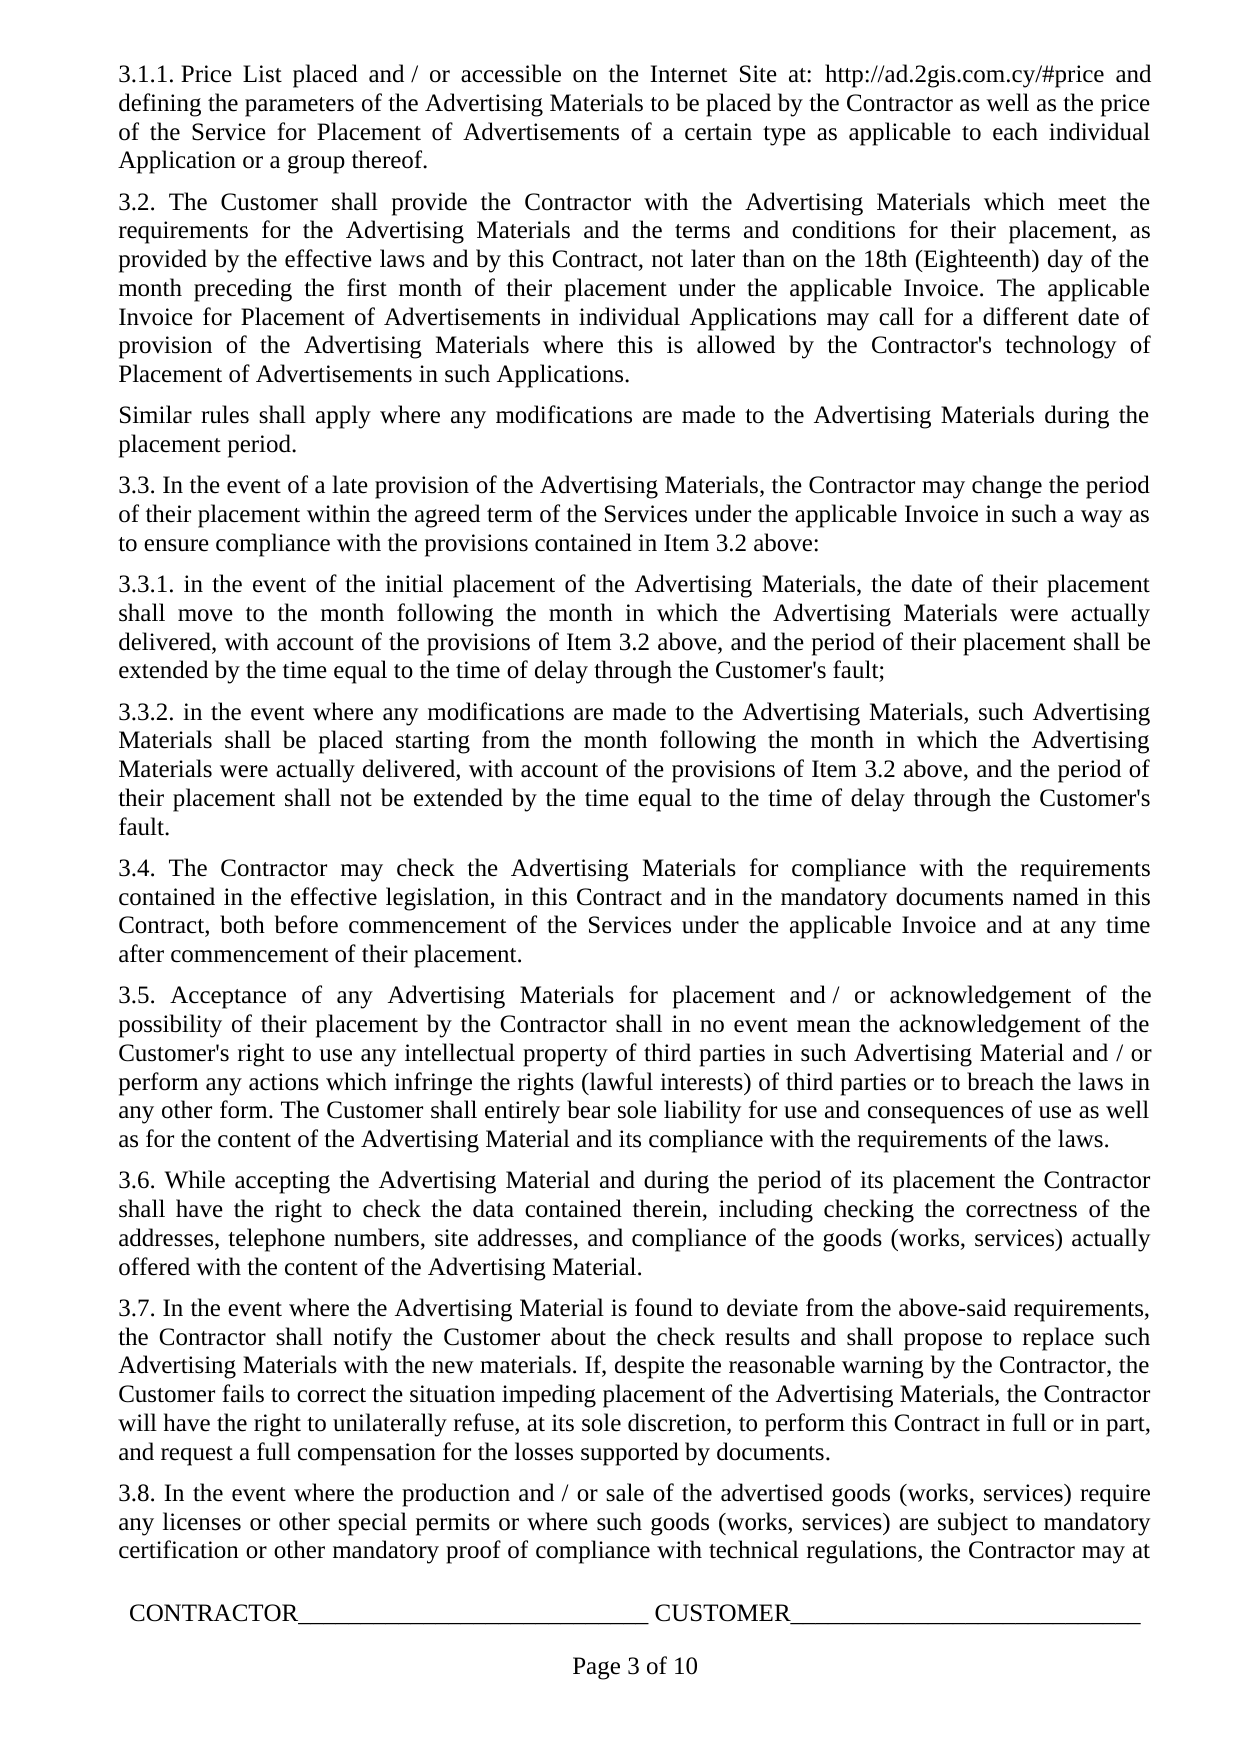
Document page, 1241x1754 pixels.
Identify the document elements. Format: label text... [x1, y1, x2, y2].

text 3.3.2. in the event where any modifications are made to the Advertising Materials, such Advertising Materials shall be placed starting from the month following the month in which the Advertising Materials were actually delivered, with account of the provisions of Item 3.2 above, and the period of their placement shall not be extended by the time equal to the time of delay through the Customer's fault. [118, 697, 1152, 840]
text 3.7. In the event where the Advertising Material is found to deviate from the above-said requirements, the Contractor shall notify the Customer about the check results and shall propose to replace such Advertising Materials with the new materials. If, despite the reasonable warning by the Contractor, the Customer fails to correct the situation impeding placement of the Advertising Materials, the Contractor will have the right to unilaterally refuse, at its sole discretion, to perform this Contract in full or in part, and request a full compensation for the losses supported by documents. [118, 1293, 1152, 1465]
text 3.2. The Customer shall provide the Contractor with the Advertising Materials which meet the requirements for the Advertising Materials and the terms and conditions for their placement, as provided by the effective laws and by this Contract, not later than on the 18th (Eighteenth) day of the month preceding the first month of their placement under the applicable Invoice. The applicable Invoice for Placement of Advertisements in individual Applications may call for a different date of provision of the Advertising Materials where this is allowed by the Contractor's technology of Placement of Advertisements in such Applications. [118, 187, 1152, 388]
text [118, 1478, 1152, 1564]
text 3.1.1. Price List placed and / or accessible on the Internet Site at: http://ad.2gis.com.cy/#price and defining the parameters of the Advertising Materials to be placed by the Contractor as well as the price of the Service for Placement of Advertisements of a certain type as applicable to each individual Application or a group thereof. [118, 59, 1152, 174]
text Similar rules shall apply where any modifications are made to the Advertising Materials during the placement period. [118, 400, 1152, 458]
text 3.3. In the event of a late provision of the Advertising Materials, the Contractor may change the period of their placement within the agreed term of the Services under the applicable Invoice in such a way as to ensure compliance with the provisions contained in Item 3.2 above: [118, 470, 1152, 557]
text 3.5. Acceptance of any Advertising Materials for placement and / or acknowledgement of the possibility of their placement by the Contractor shall in no event mean the acknowledgement of the Customer's right to use any intellectual property of third parties in such Advertising Material and / or perform any actions which infringe the rights (lawful interests) of third parties or to breach the laws in any other form. The Customer shall entirely bear sole liability for use and consequences of use as well as for the content of the Advertising Material and its compliance with the requirements of the laws. [118, 980, 1152, 1153]
text 3.3.1. in the event of the initial placement of the Advertising Materials, the date of their placement shall move to the month following the month in which the Advertising Materials were actually delivered, with account of the provisions of Item 3.2 above, and the period of their placement shall be extended by the time equal to the time of delay through the Customer's fault; [118, 569, 1152, 684]
text 3.4. The Contractor may check the Advertising Materials for compliance with the requirements contained in the effective legislation, in this Contract and in the mandatory documents named in this Contract, both before commencement of the Services under the applicable Invoice and at any time after commencement of their placement. [118, 853, 1152, 968]
text 3.6. While accepting the Advertising Material and during the period of its placement the Contractor shall have the right to check the data contained therein, including checking the correctness of the addresses, telephone numbers, site addresses, and compliance of the goods (works, services) actually offered with the content of the Advertising Material. [118, 1165, 1152, 1280]
